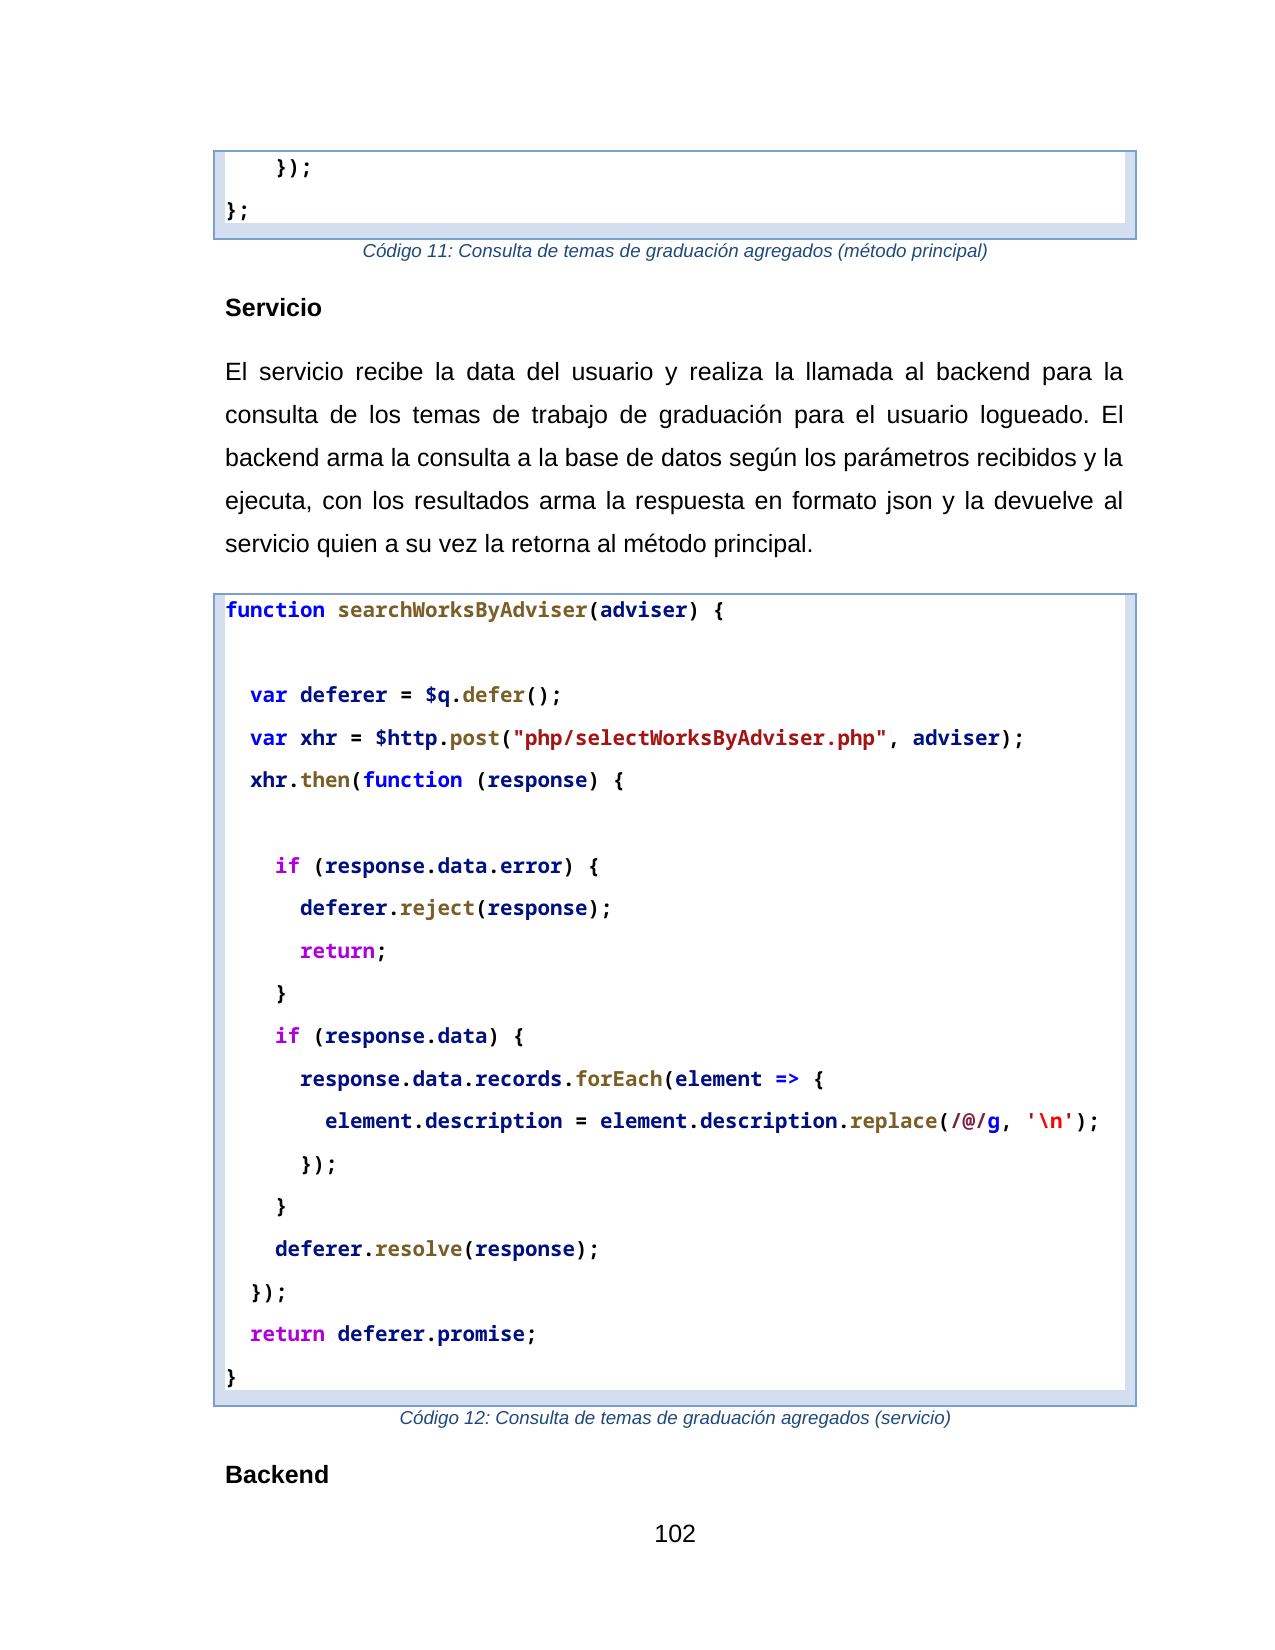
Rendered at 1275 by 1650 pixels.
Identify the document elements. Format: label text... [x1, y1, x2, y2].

text El servicio recibe la data del usuario y realiza la llamada al backend para la consulta de los temas de trabajo de graduación para el usuario logueado. El backend arma la consulta a la base de datos según los parámetros recibidos y la ejecuta, con los resultados arma la respuesta en formato json y la devuelve al servicio quien a su vez la retorna al método principal. [225, 357, 1125, 558]
table_header function searchWorksByAdviser(adviser) { var deferer = $q.defer(); var xhr = $http.post("php/selectWorksByAdviser.php", adviser); xhr.then(function (response) { if (response.data.error) { deferer.reject(response); return; } if (response.data) { response.data.records.forEach(element => { element.description = element.description.replace(/@/g, '\n'); }); } deferer.resolve(response); }); return deferer.promise; } [215, 595, 1135, 1405]
text Backend [225, 1460, 1125, 1489]
text Código 11: Consulta de temas de graduación agregados (método principal) [225, 240, 1125, 261]
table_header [215, 152, 1135, 237]
text Código 12: Consulta de temas de graduación agregados (servicio) [225, 1407, 1125, 1428]
text Servicio [225, 293, 1125, 321]
